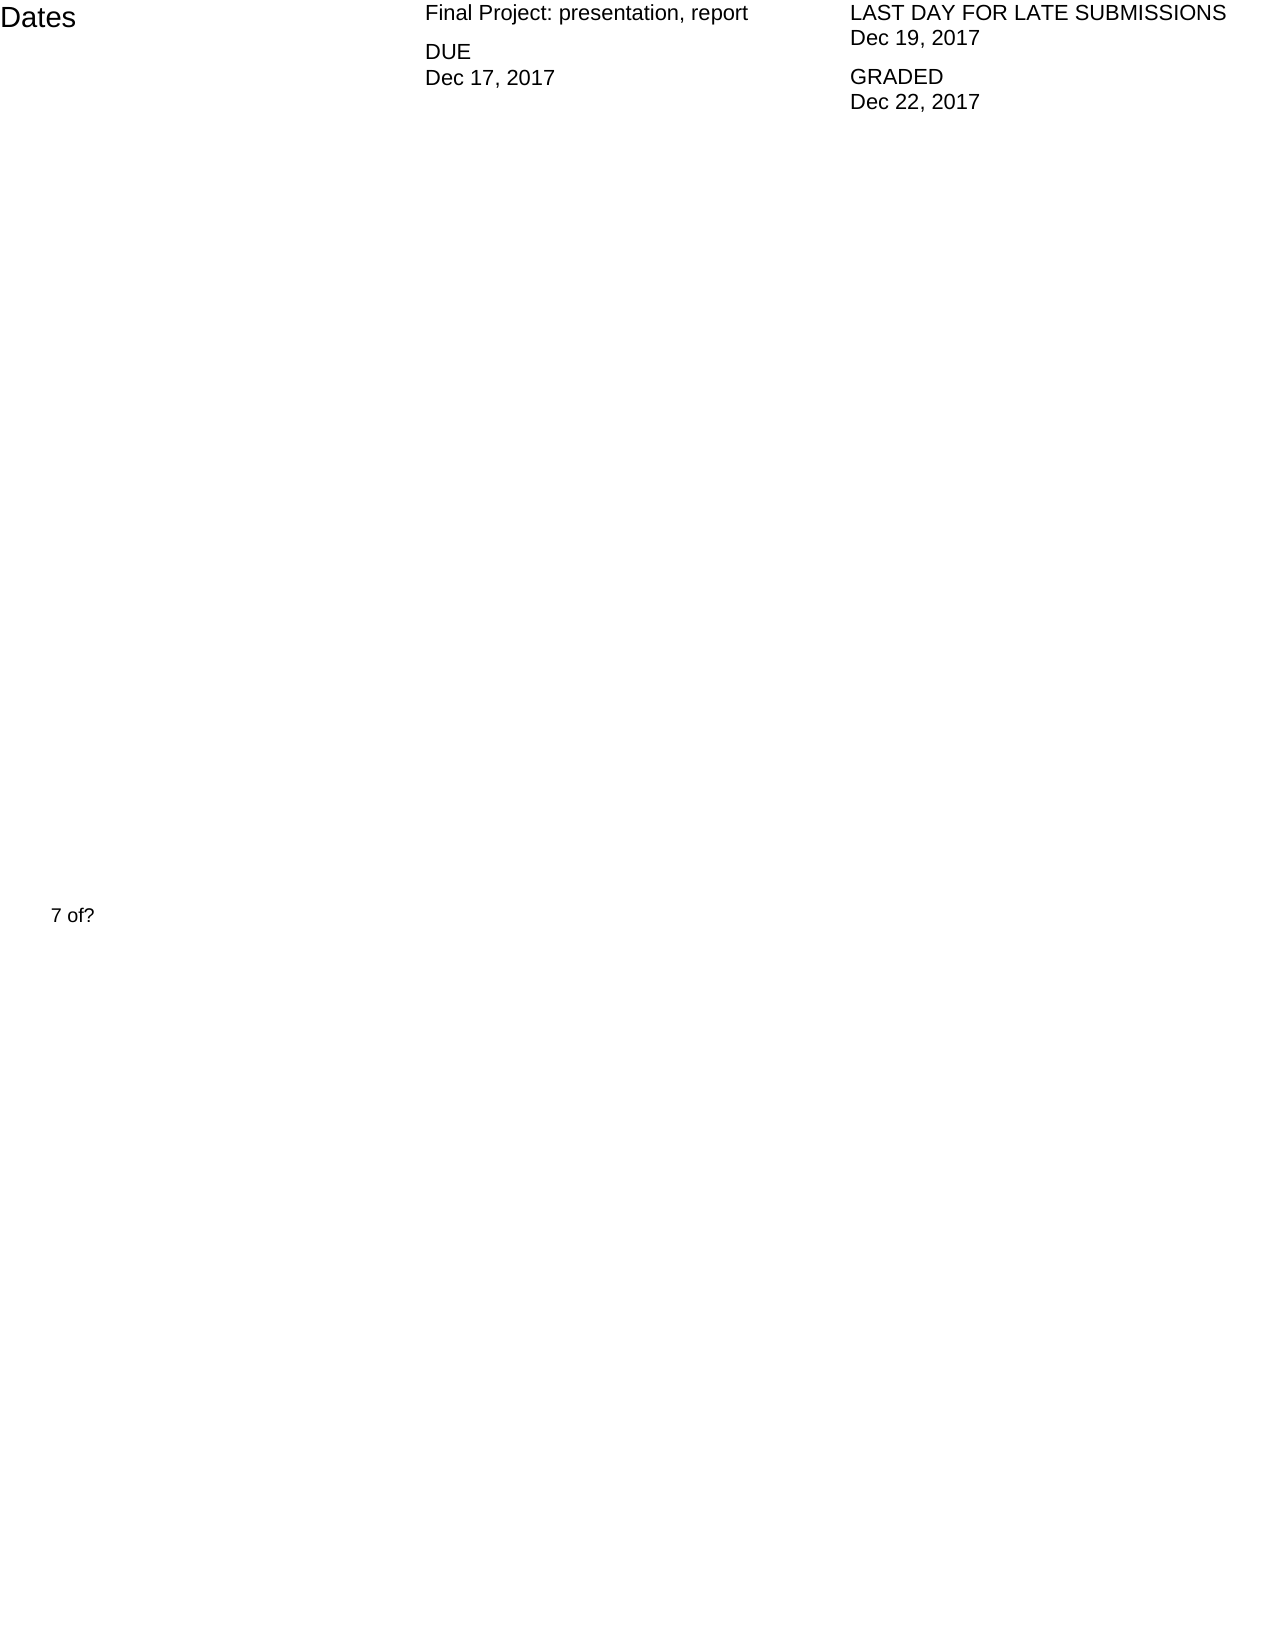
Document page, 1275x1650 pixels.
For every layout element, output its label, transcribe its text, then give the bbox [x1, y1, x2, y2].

text Dec 17, 2017 [425, 64, 850, 89]
text Dec 22, 2017 [850, 89, 1275, 114]
text GRADED [850, 63, 1275, 89]
text Final Project: presentation, report [425, 0, 850, 25]
text LAST DAY FOR LATE SUBMISSIONS Dec 19, 2017 [850, 0, 1275, 50]
text 7 of? [51, 904, 1275, 927]
text DUE [425, 39, 850, 64]
text Dates [0, 0, 425, 33]
